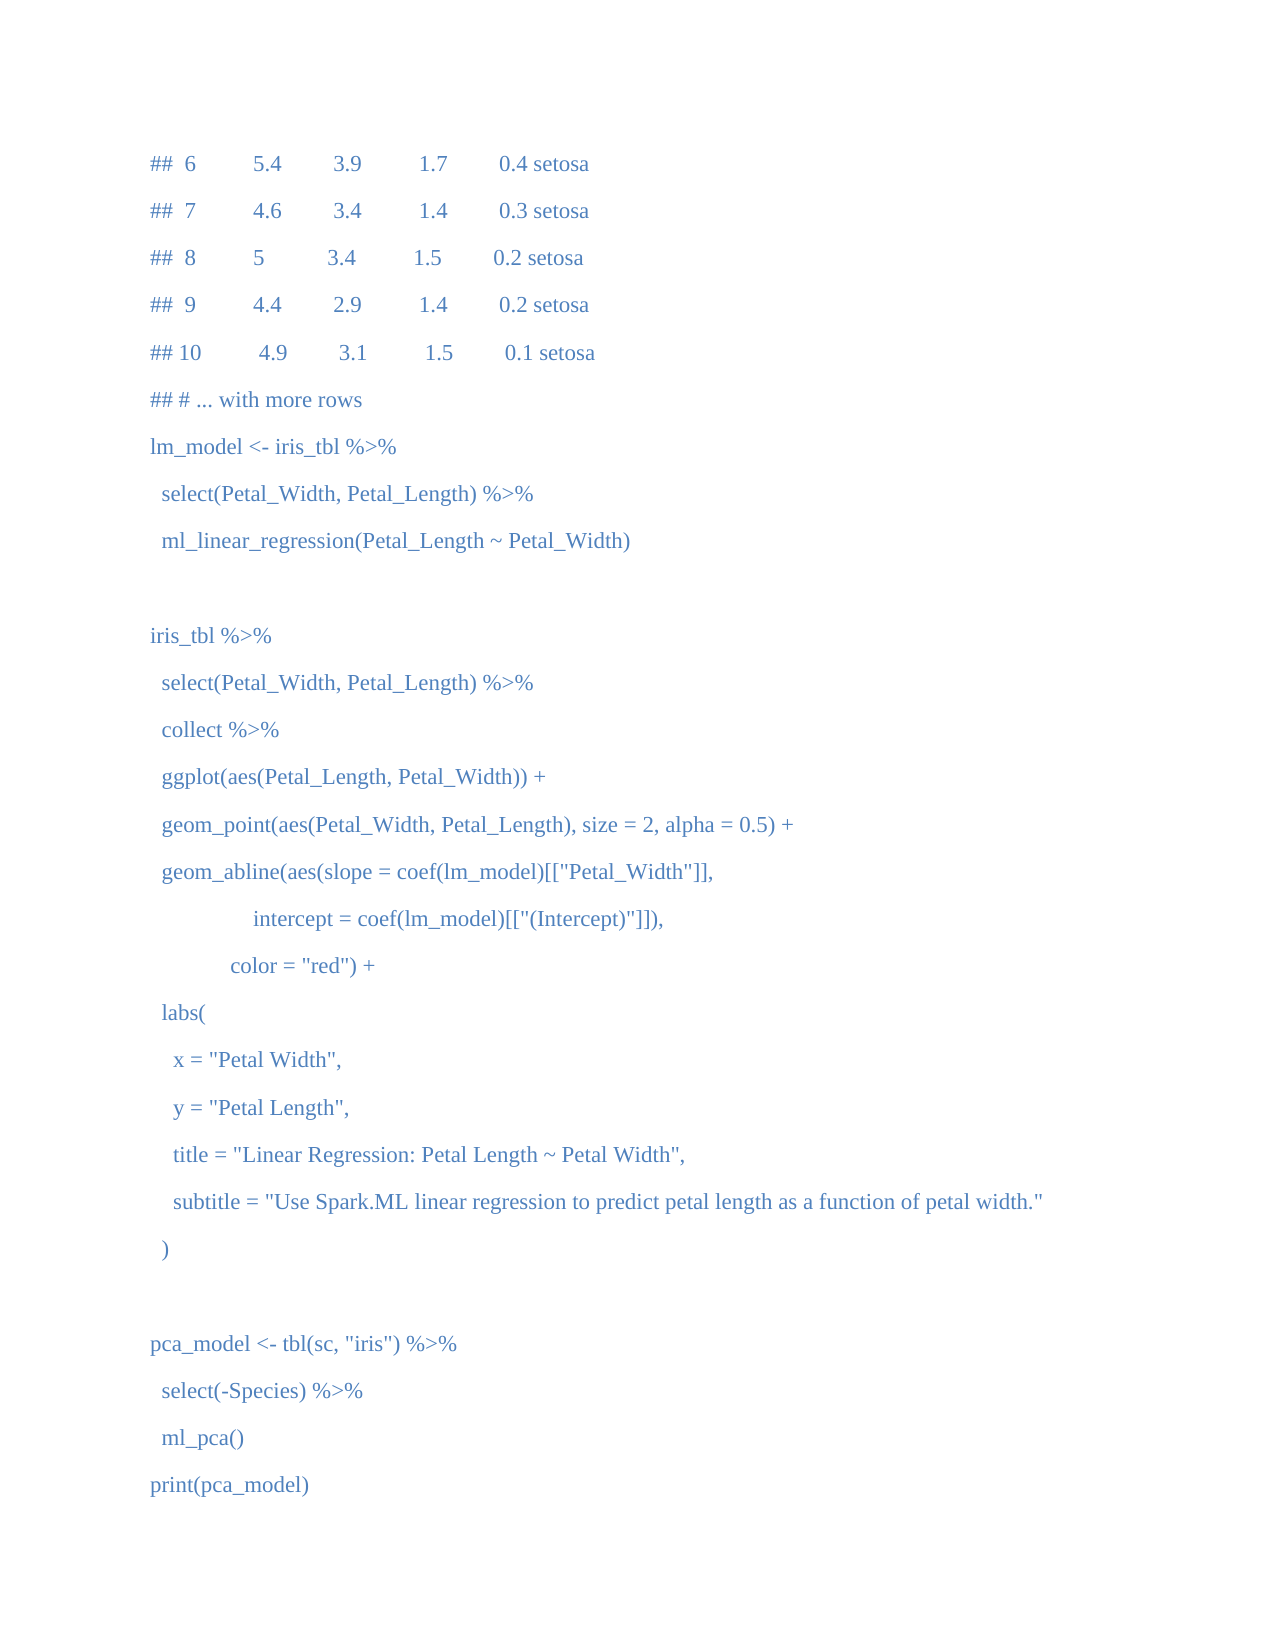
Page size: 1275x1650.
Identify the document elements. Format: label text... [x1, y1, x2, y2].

text intercept = coef(lm_model)[["(Intercept)"]]), [150, 905, 1125, 931]
text ## 9 4.4 2.9 1.4 0.2 setosa [150, 292, 1125, 318]
text geom_abline(aes(slope = coef(lm_model)[["Petal_Width"]], [150, 858, 1125, 884]
text color = "red") + [150, 952, 1125, 978]
text pca_model <- tbl(sc, "iris") %>% [150, 1330, 1125, 1356]
text labs( [150, 999, 1125, 1026]
text print(pca_model) [150, 1471, 1125, 1498]
text ml_linear_regression(Petal_Length ~ Petal_Width) [150, 527, 1125, 554]
text select(Petal_Width, Petal_Length) %>% [150, 480, 1125, 507]
text subtitle = "Use Spark.ML linear regression to predict petal length as a function of petal width." [150, 1188, 1125, 1214]
text y = "Petal Length", [150, 1094, 1125, 1120]
text ## # ... with more rows [150, 386, 1125, 412]
text select(Petal_Width, Petal_Length) %>% [150, 669, 1125, 695]
text ml_pca() [150, 1424, 1125, 1450]
text ) [150, 1235, 1125, 1262]
text x = "Petal Width", [150, 1047, 1125, 1073]
text ## 6 5.4 3.9 1.7 0.4 setosa [150, 150, 1125, 176]
text title = "Linear Regression: Petal Length ~ Petal Width", [150, 1141, 1125, 1167]
text geom_point(aes(Petal_Width, Petal_Length), size = 2, alpha = 0.5) + [150, 811, 1125, 837]
text iris_tbl %>% [150, 622, 1125, 648]
text collect %>% [150, 716, 1125, 743]
text ## 8 5 3.4 1.5 0.2 setosa [150, 244, 1125, 271]
text lm_model <- iris_tbl %>% [150, 433, 1125, 459]
text select(-Species) %>% [150, 1377, 1125, 1403]
text ## 7 4.6 3.4 1.4 0.3 setosa [150, 197, 1125, 223]
text ggplot(aes(Petal_Length, Petal_Width)) + [150, 763, 1125, 790]
text ## 10 4.9 3.1 1.5 0.1 setosa [150, 339, 1125, 365]
